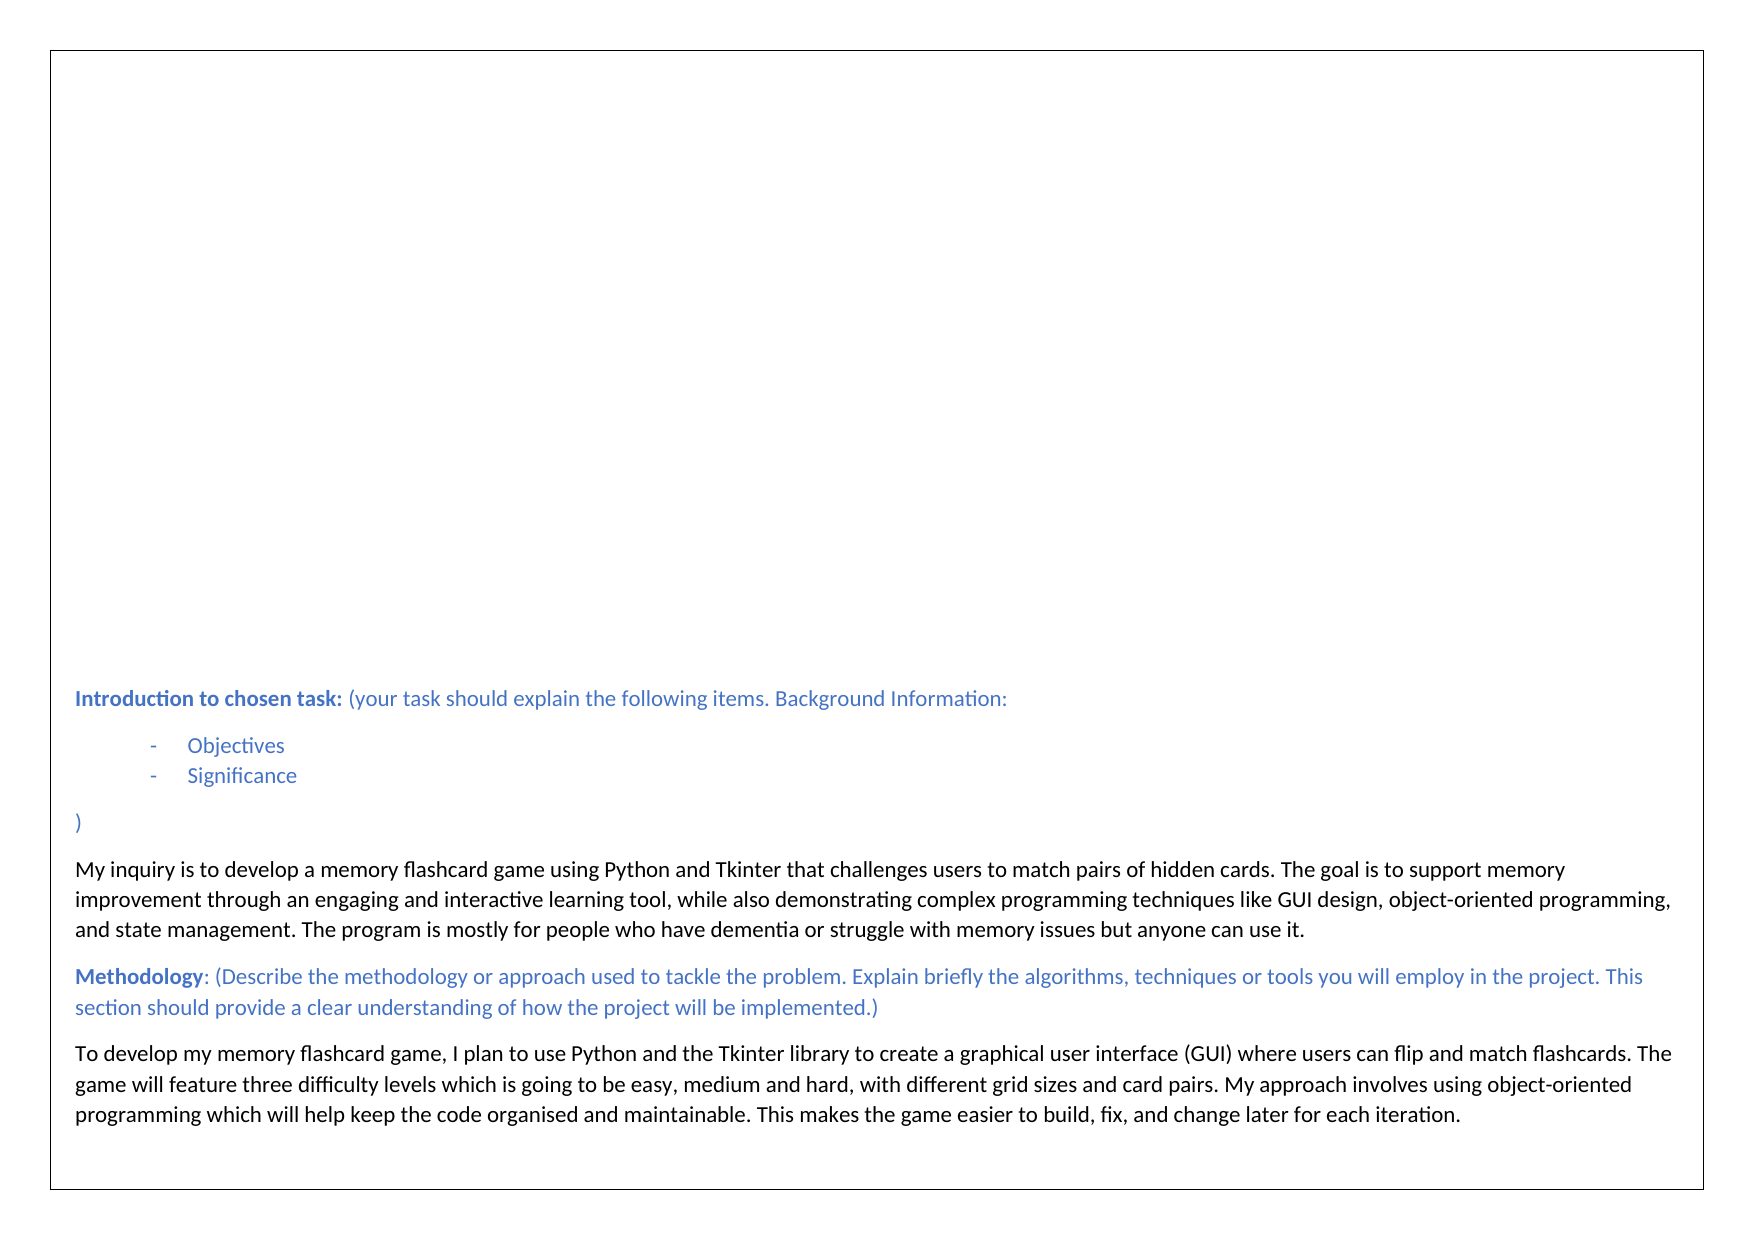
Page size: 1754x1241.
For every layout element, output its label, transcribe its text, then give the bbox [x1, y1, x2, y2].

text Methodology: (Describe the methodology or approach used to tackle the problem. Explain briefly the algorithms, techniques or tools you will employ in the project. This section should provide a clear understanding of how the project will be implemented.) [75, 962, 1679, 1021]
list Objectives [150, 731, 1679, 759]
list Significance [150, 761, 1679, 789]
text ) [75, 808, 1679, 836]
text Introduction to chosen task: (your task should explain the following items. Background Information: [75, 684, 1679, 712]
text To develop my memory flashcard game, I plan to use Python and the Tkinter library to create a graphical user interface (GUI) where users can flip and match flashcards. The game will feature three difficulty levels which is going to be easy, medium and hard, with different grid sizes and card pairs. My approach involves using object-oriented programming which will help keep the code organised and maintainable. This makes the game easier to build, fix, and change later for each iteration. [75, 1039, 1679, 1128]
text My inquiry is to develop a memory flashcard game using Python and Tkinter that challenges users to match pairs of hidden cards. The goal is to support memory improvement through an engaging and interactive learning tool, while also demonstrating complex programming techniques like GUI design, object-oriented programming, and state management. The program is mostly for people who have dementia or struggle with memory issues but anyone can use it. [75, 855, 1679, 944]
